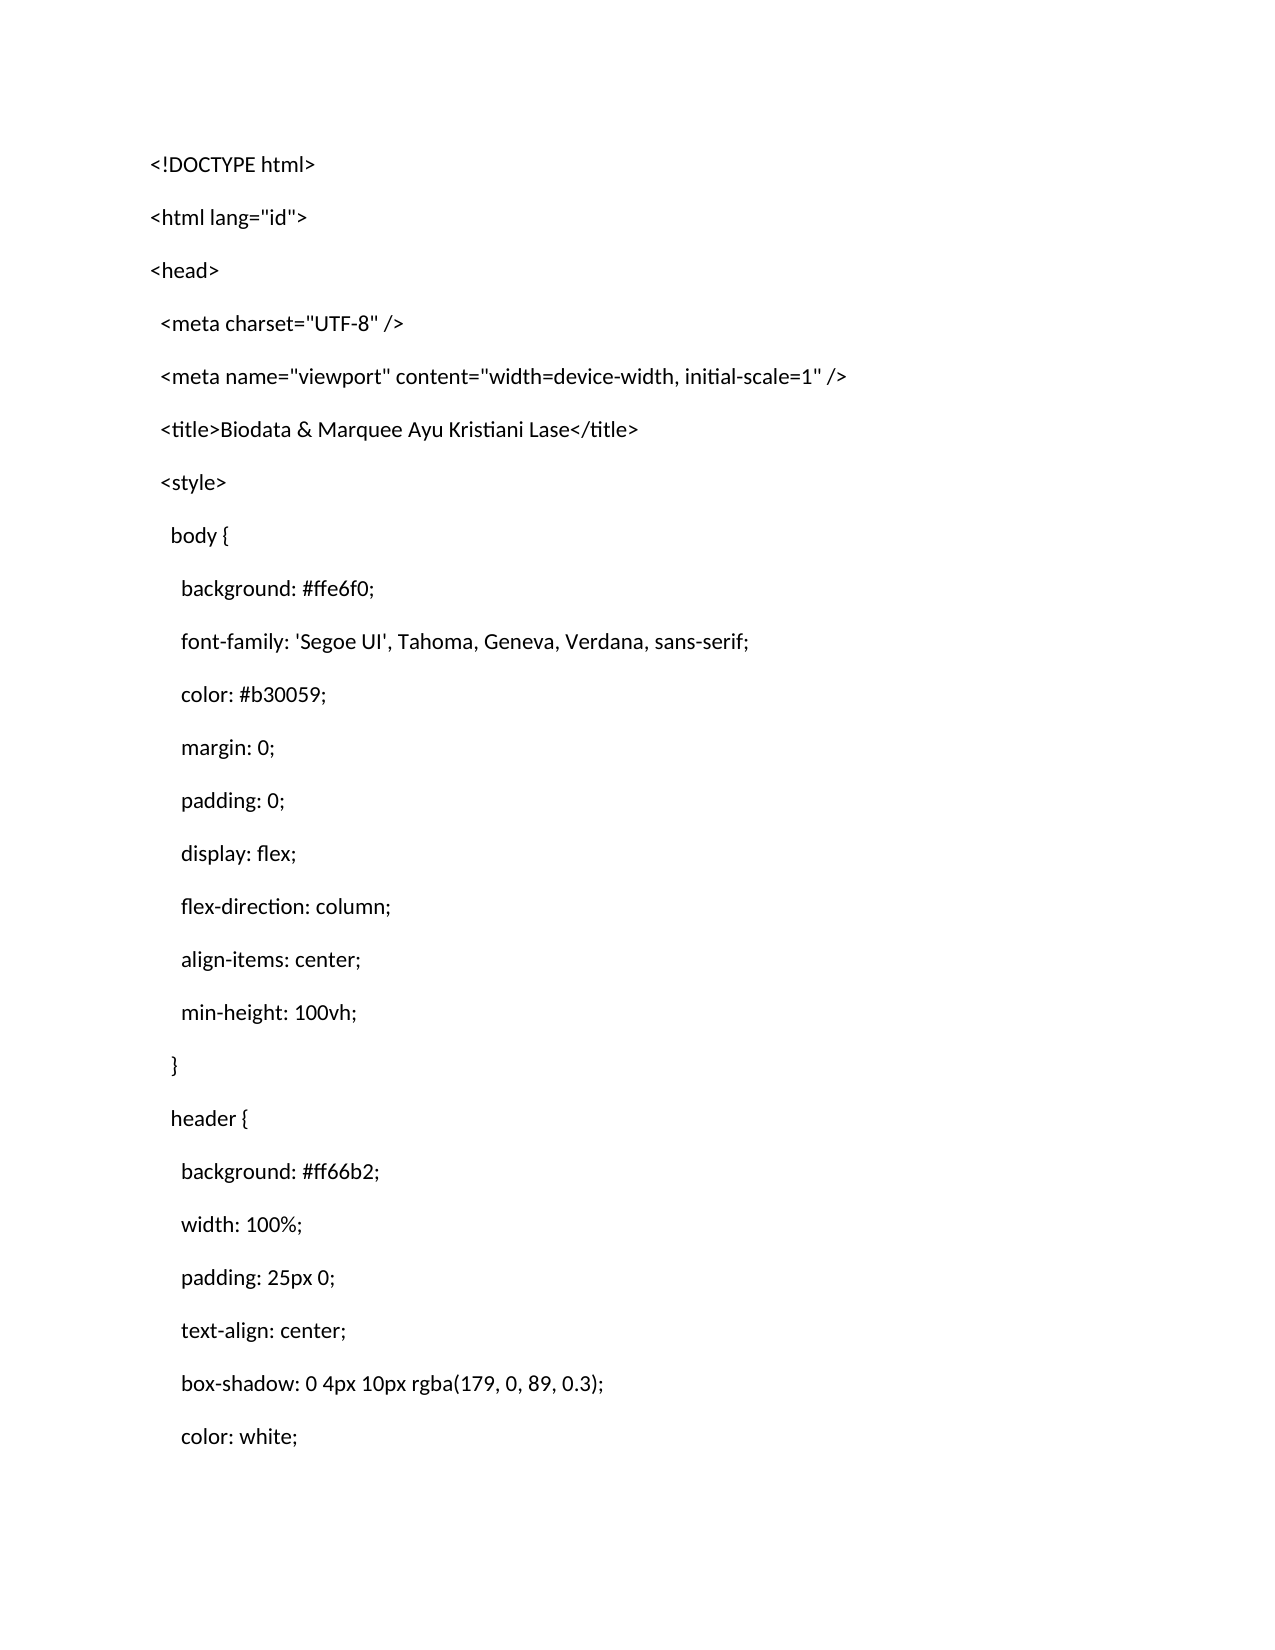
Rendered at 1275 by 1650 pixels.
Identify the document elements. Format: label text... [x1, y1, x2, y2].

text <title>Biodata & Marquee Ayu Kristiani Lase</title> [150, 415, 1125, 443]
text display: flex; [150, 839, 1125, 867]
text align-items: center; [150, 945, 1125, 973]
text padding: 25px 0; [150, 1263, 1125, 1291]
text margin: 0; [150, 733, 1125, 761]
text <meta name="viewport" content="width=device-width, initial-scale=1" /> [150, 362, 1125, 390]
text background: #ffe6f0; [150, 574, 1125, 602]
text min-height: 100vh; [150, 998, 1125, 1026]
text background: #ff66b2; [150, 1157, 1125, 1185]
text body { [150, 521, 1125, 549]
text header { [150, 1104, 1125, 1132]
text <!DOCTYPE html> [150, 150, 1125, 178]
text <meta charset="UTF-8" /> [150, 309, 1125, 337]
text <head> [150, 256, 1125, 284]
text color: #b30059; [150, 680, 1125, 708]
text text-align: center; [150, 1316, 1125, 1344]
text flex-direction: column; [150, 892, 1125, 920]
text padding: 0; [150, 786, 1125, 814]
text font-family: 'Segoe UI', Tahoma, Geneva, Verdana, sans-serif; [150, 627, 1125, 655]
text <style> [150, 468, 1125, 496]
text box-shadow: 0 4px 10px rgba(179, 0, 89, 0.3); [150, 1369, 1125, 1397]
text <html lang="id"> [150, 203, 1125, 231]
text } [150, 1051, 1125, 1079]
text width: 100%; [150, 1210, 1125, 1238]
text color: white; [150, 1422, 1125, 1451]
